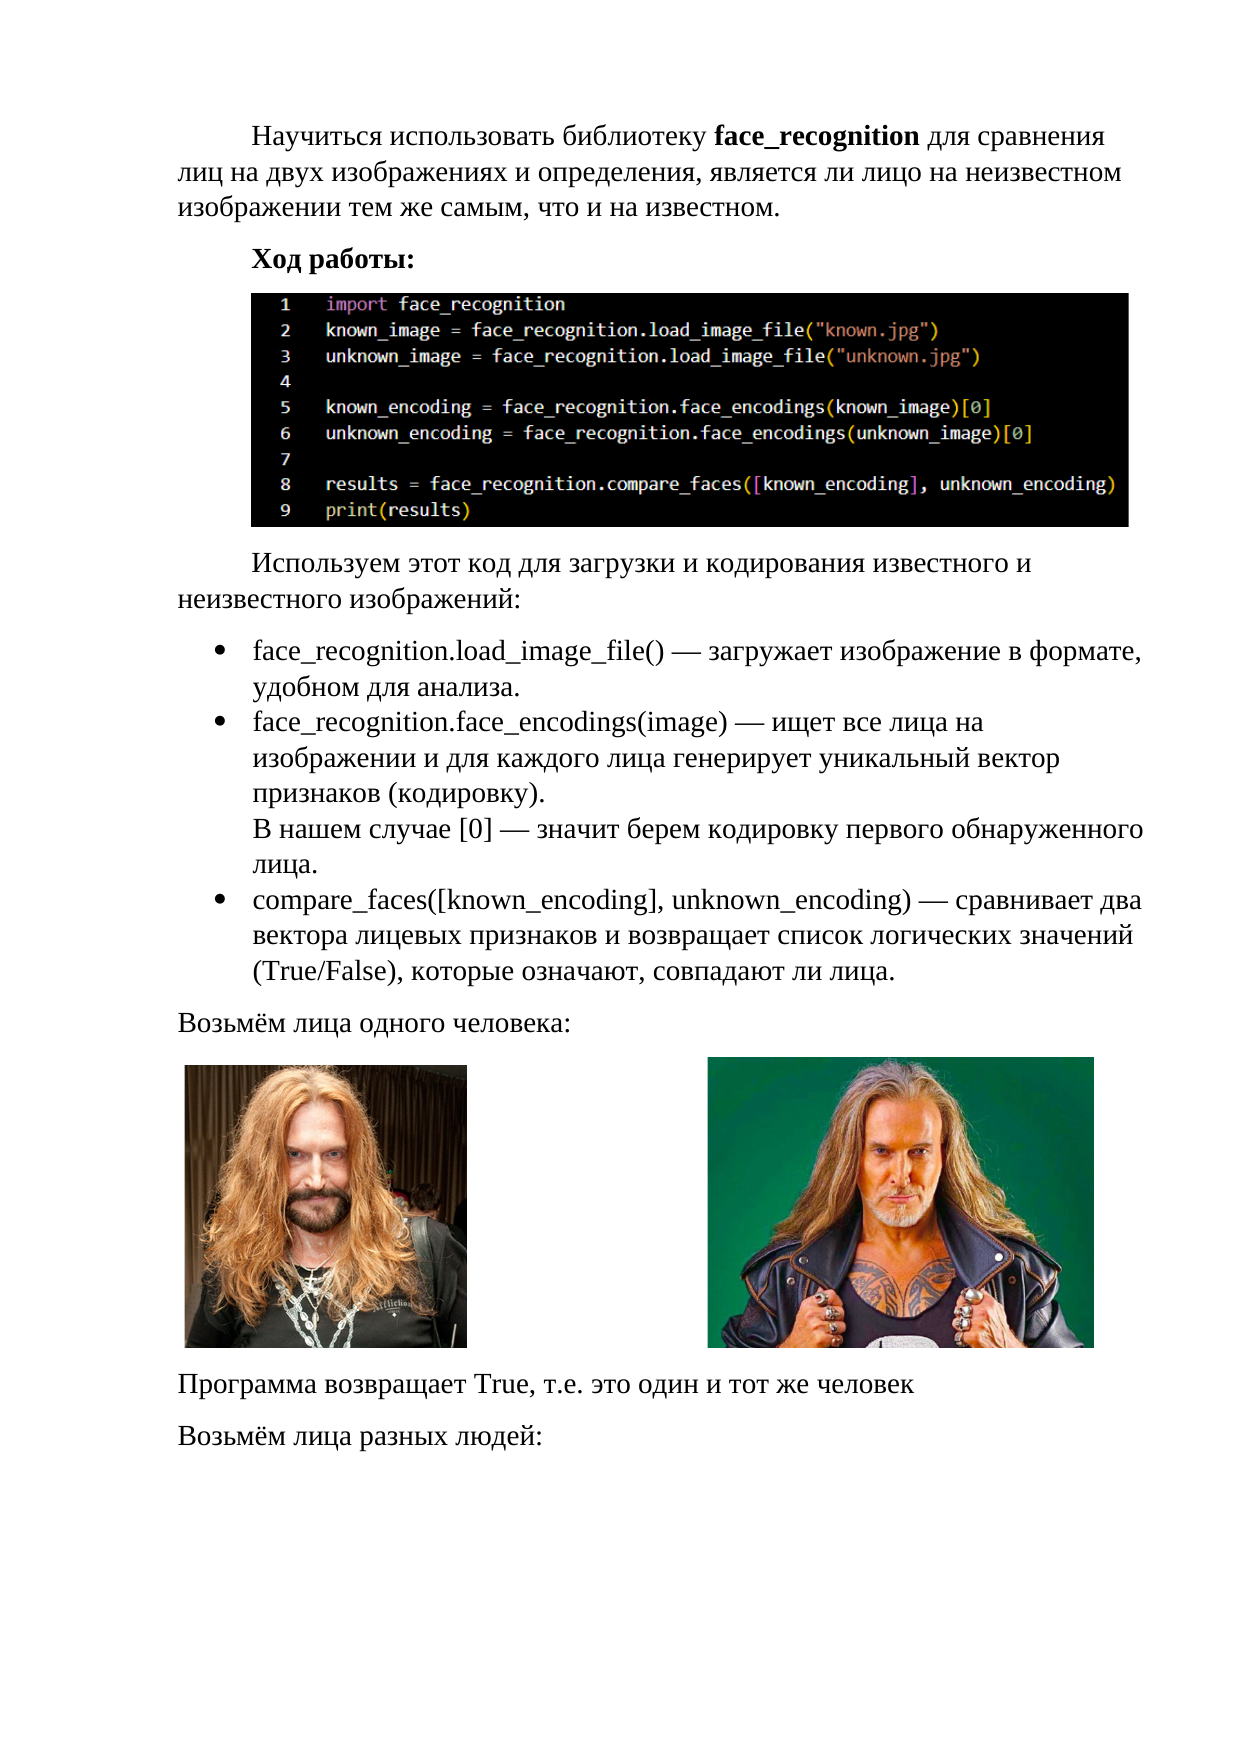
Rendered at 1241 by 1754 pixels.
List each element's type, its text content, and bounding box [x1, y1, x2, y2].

list face_recognition.face_encodings(image) — ищет все лица на изображении и для каждого лица генерирует уникальный вектор признаков (кодировку). В нашем случае [0] — значит берем кодировку первого обнаруженного лица. [215, 704, 1152, 880]
text Возьмём лица одного человека: [177, 1005, 1152, 1039]
picture [251, 293, 1129, 527]
text Используем этот код для загрузки и кодирования известного и неизвестного изображений: [177, 545, 1152, 614]
text Программа возвращает True, т.е. это один и тот же человек [177, 1366, 1152, 1399]
picture [184, 1065, 467, 1348]
text Научиться использовать библиотеку face_recognition для сравнения лиц на двух изображениях и определения, является ли лицо на неизвестном изображении тем же самым, что и на известном. [177, 118, 1152, 223]
text Ход работы: [177, 241, 1152, 275]
list face_recognition.load_image_file() — загружает изображение в формате, удобном для анализа. [215, 633, 1152, 702]
text Возьмём лица разных людей: [177, 1418, 1152, 1452]
list compare_faces([known_encoding], unknown_encoding) — сравнивает два вектора лицевых признаков и возвращает список логических значений (True/False), которые означают, совпадают ли лица. [215, 882, 1152, 987]
picture [707, 1057, 1094, 1348]
